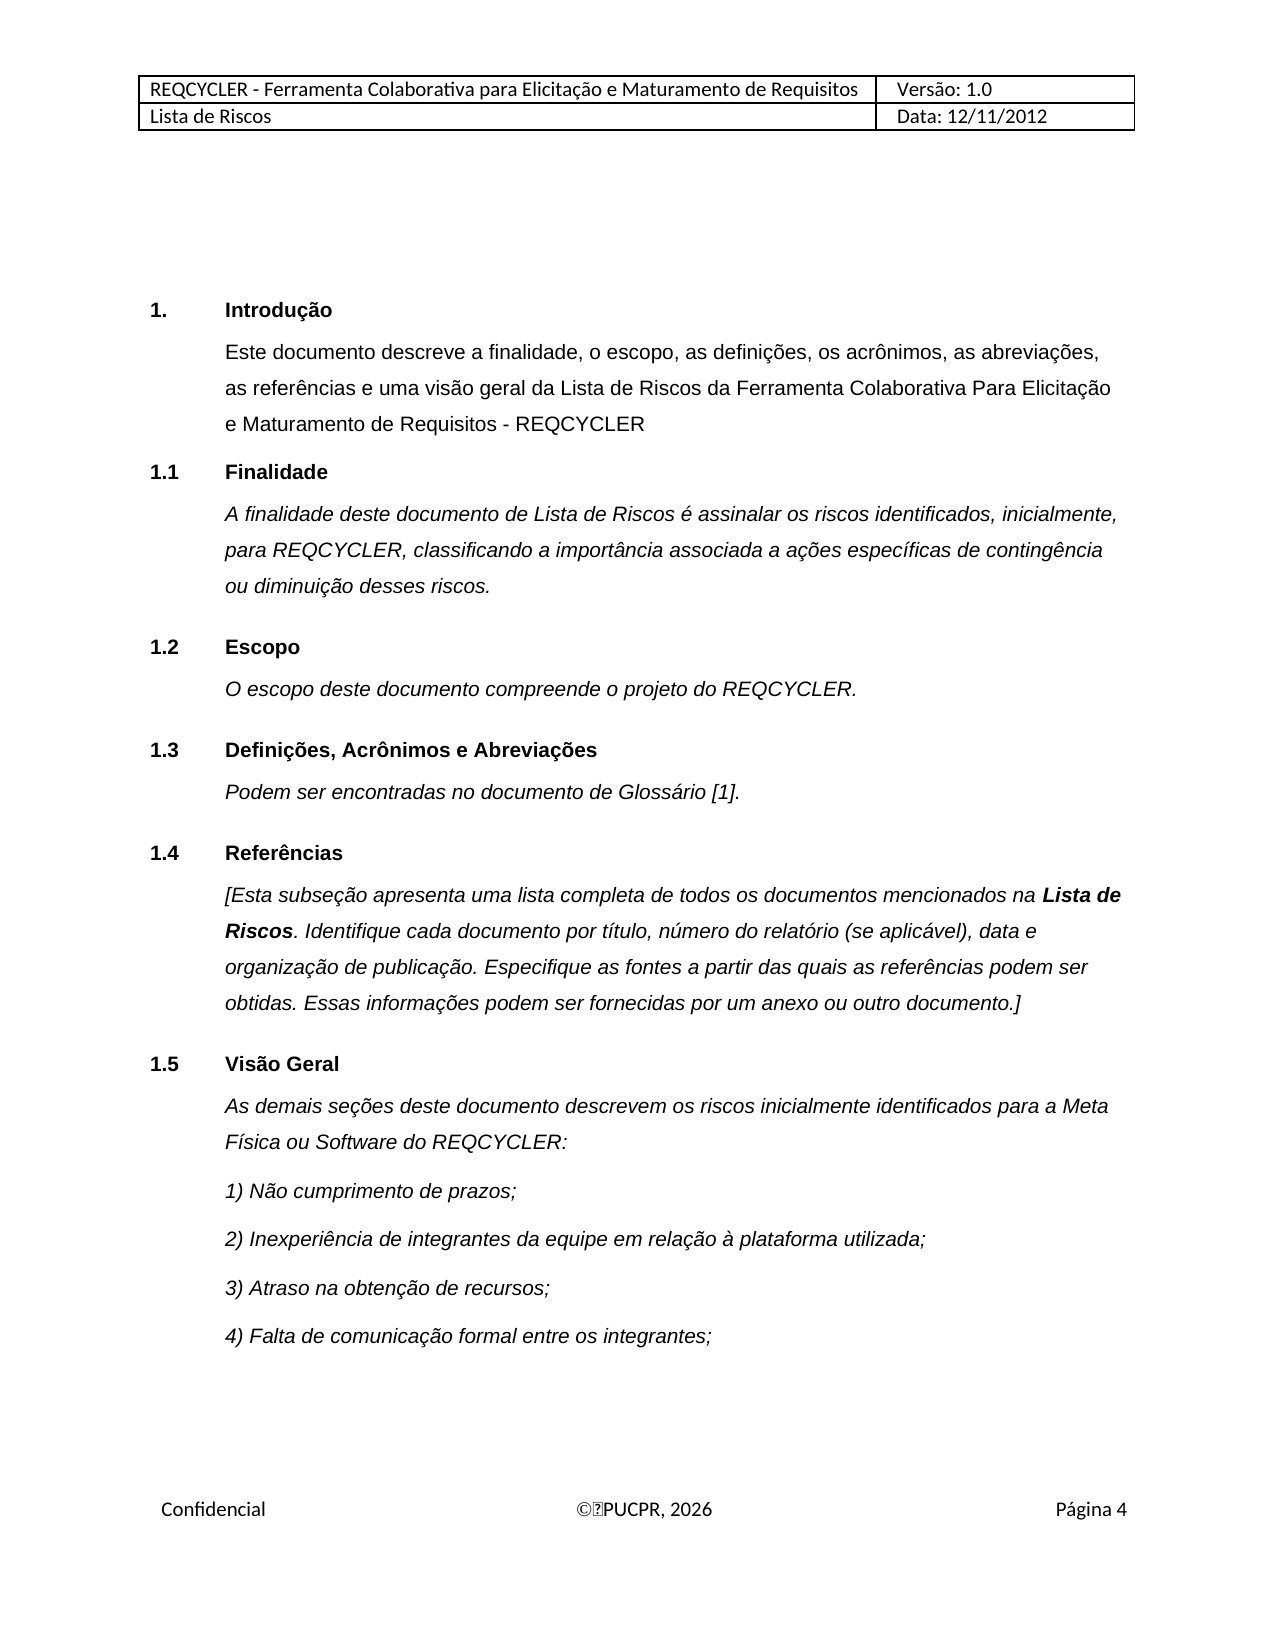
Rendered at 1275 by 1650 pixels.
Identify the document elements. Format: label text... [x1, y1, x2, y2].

subtitle Escopo [150, 635, 1125, 659]
text As demais seções deste documento descrevem os riscos inicialmente identificados para a Meta Física ou Software do REQCYCLER: [225, 1094, 1125, 1154]
subtitle Visão Geral [150, 1052, 1125, 1076]
text A finalidade deste documento de Lista de Riscos é assinalar os riscos identificados, inicialmente, para REQCYCLER, classificando a importância associada a ações específicas de contingência ou diminuição desses riscos. [225, 502, 1125, 598]
text 1) Não cumprimento de prazos; [225, 1179, 1125, 1203]
subtitle Finalidade [150, 460, 1125, 484]
subtitle Introdução [150, 297, 1125, 321]
subtitle Referências [150, 841, 1125, 865]
subtitle Definições, Acrônimos e Abreviações [150, 738, 1125, 762]
text Podem ser encontradas no documento de Glossário [1]. [225, 780, 1125, 804]
text O escopo deste documento compreende o projeto do REQCYCLER. [225, 677, 1125, 701]
text [Esta subseção apresenta uma lista completa de todos os documentos mencionados na Lista de Riscos. Identifique cada documento por título, número do relatório (se aplicável), data e organização de publicação. Especifique as fontes a partir das quais as referências podem ser obtidas. Essas informações podem ser fornecidas por um anexo ou outro documento.] [225, 883, 1125, 1015]
text Este documento descreve a finalidade, o escopo, as definições, os acrônimos, as abreviações, as referências e uma visão geral da Lista de Riscos da Ferramenta Colaborativa Para Elicitação e Maturamento de Requisitos - REQCYCLER [225, 339, 1125, 435]
text 3) Atraso na obtenção de recursos; [225, 1276, 1125, 1299]
text 4) Falta de comunicação formal entre os integrantes; [225, 1324, 1125, 1348]
text 2) Inexperiência de integrantes da equipe em relação à plataforma utilizada; [225, 1227, 1125, 1251]
